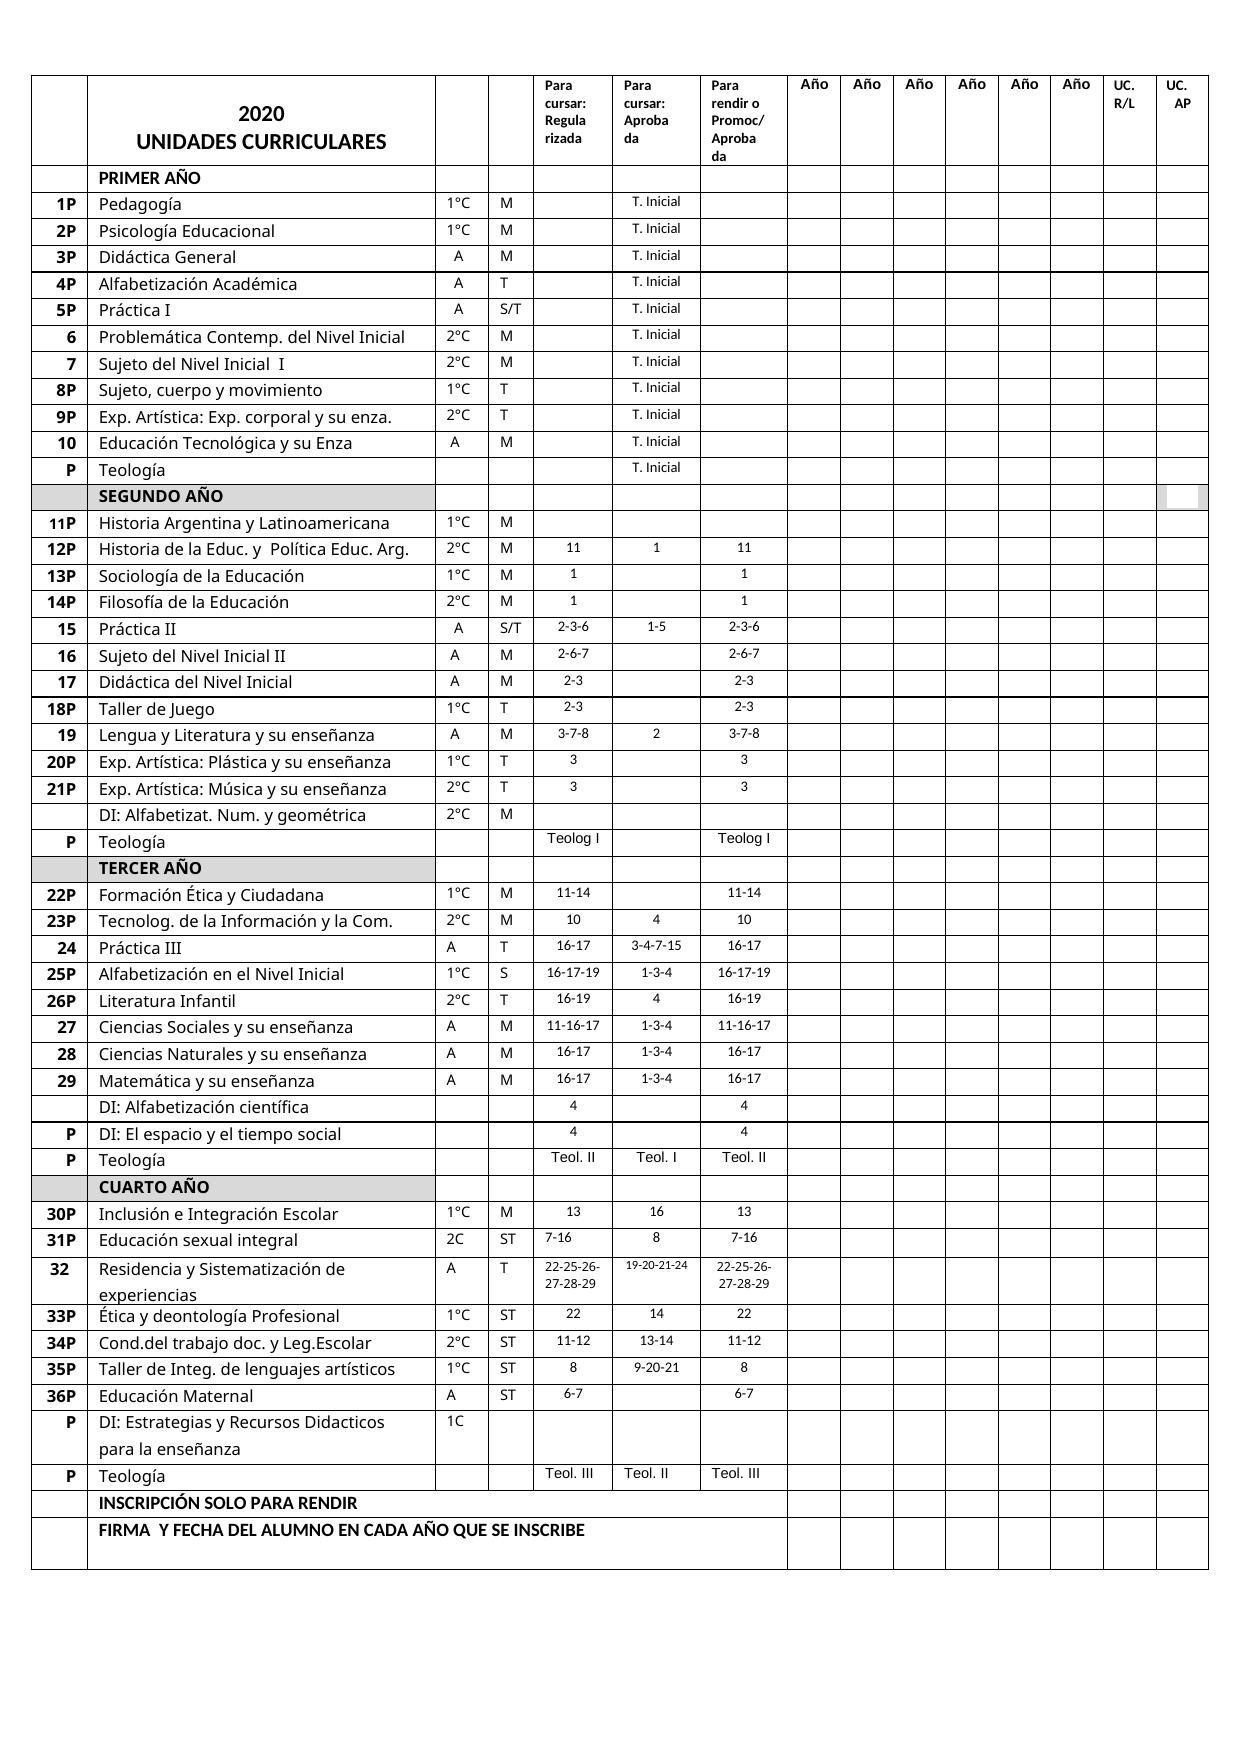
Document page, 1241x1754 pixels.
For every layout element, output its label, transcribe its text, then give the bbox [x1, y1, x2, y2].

table_cell T. Inicial [613, 432, 700, 457]
table_cell [894, 193, 945, 218]
table_cell [436, 166, 488, 192]
table_cell 11 [534, 538, 612, 563]
table_cell T. Inicial [613, 326, 700, 351]
table_cell [788, 219, 840, 245]
table_cell 2 [613, 724, 700, 749]
table_cell [1051, 830, 1103, 856]
table_cell [1104, 326, 1156, 351]
table_cell [946, 1305, 998, 1330]
table_cell [999, 166, 1050, 192]
table_cell [788, 352, 840, 378]
table_cell [894, 591, 945, 617]
table_cell INSCRIPCIÓN SOLO PARA RENDIR [88, 1491, 787, 1517]
table_cell [788, 1176, 840, 1201]
table_cell [1104, 671, 1156, 696]
table_cell T [489, 777, 533, 803]
table_header Para cursar: Regula rizada [534, 76, 612, 165]
table_cell [946, 1043, 998, 1068]
table_cell 2C [436, 1229, 488, 1257]
table_cell 2°C [436, 405, 488, 431]
table_cell [1157, 1518, 1208, 1569]
table_cell [534, 857, 612, 882]
table_cell [999, 777, 1050, 803]
table_cell 11P [32, 511, 87, 537]
table_cell [1051, 511, 1103, 537]
table_cell [894, 724, 945, 749]
table_cell 25P [32, 963, 87, 988]
table_cell [1157, 857, 1208, 882]
table_cell 7-16 [534, 1229, 612, 1257]
table_cell Alfabetización Académica [88, 273, 435, 298]
table_cell [894, 511, 945, 537]
table_cell [999, 458, 1050, 484]
table_cell [841, 1358, 893, 1383]
table_cell 19-20-21-24 [613, 1258, 700, 1304]
table_cell [999, 485, 1050, 510]
table_cell 35P [32, 1358, 87, 1383]
table_cell M [489, 352, 533, 378]
table_cell P [32, 830, 87, 856]
table_cell M [489, 326, 533, 351]
table_cell [841, 1518, 893, 1569]
table_cell [1104, 379, 1156, 404]
table_cell [946, 511, 998, 537]
table_cell 3P [32, 246, 87, 271]
table_cell 1-3-4 [613, 1069, 700, 1095]
table_cell [1104, 1305, 1156, 1330]
table_cell 2-6-7 [701, 644, 787, 670]
table_cell [841, 193, 893, 218]
table_cell [999, 1358, 1050, 1383]
table_cell [1157, 751, 1208, 776]
table_cell 36P [32, 1385, 87, 1410]
table_cell [946, 1258, 998, 1304]
table_cell [1157, 538, 1208, 563]
table_cell [489, 1176, 533, 1201]
table_cell 2°C [436, 1331, 488, 1357]
table_cell [1104, 1358, 1156, 1383]
table_cell [1051, 219, 1103, 245]
table_cell T [489, 698, 533, 723]
table_cell TERCER AÑO [88, 857, 435, 882]
table_cell [946, 963, 998, 988]
table_cell [841, 565, 893, 590]
table_header 2020 UNIDADES CURRICULARES [88, 76, 435, 165]
table_cell A [436, 724, 488, 749]
table_cell [1104, 1465, 1156, 1490]
table_cell [999, 963, 1050, 988]
table_cell T. Inicial [613, 193, 700, 218]
table_cell [701, 405, 787, 431]
table_cell [894, 830, 945, 856]
table_cell 8 [613, 1229, 700, 1257]
table_cell [894, 432, 945, 457]
table_cell [788, 405, 840, 431]
table_cell [788, 1258, 840, 1304]
table_cell [1051, 405, 1103, 431]
table_cell [894, 618, 945, 643]
table_cell [1051, 1229, 1103, 1257]
table_cell [946, 830, 998, 856]
table_cell [1051, 485, 1103, 510]
table_cell [946, 936, 998, 962]
table_header Para cursar: Aproba da [613, 76, 700, 165]
table_cell M [489, 511, 533, 537]
table_cell [1157, 1385, 1208, 1410]
table_cell Pedagogía [88, 193, 435, 218]
table_cell [788, 273, 840, 298]
table_cell [841, 1465, 893, 1490]
table_cell [1051, 1016, 1103, 1042]
table_cell [701, 193, 787, 218]
table_cell 3 [701, 751, 787, 776]
table_cell [894, 751, 945, 776]
table_cell [946, 1518, 998, 1569]
table_cell [1157, 1258, 1208, 1304]
table_cell [1051, 1465, 1103, 1490]
table_cell [894, 644, 945, 670]
table_cell [894, 565, 945, 590]
table_cell [788, 1411, 840, 1464]
table_cell 23P [32, 910, 87, 935]
table_cell [788, 698, 840, 723]
table_cell [894, 1229, 945, 1257]
table_cell [894, 405, 945, 431]
table_cell [436, 1123, 488, 1148]
table_cell [788, 830, 840, 856]
table_cell [534, 432, 612, 457]
table_cell [841, 432, 893, 457]
table_cell [489, 166, 533, 192]
table_cell [1104, 246, 1156, 271]
table_cell [999, 1465, 1050, 1490]
table_cell 7 [32, 352, 87, 378]
table_cell [841, 1176, 893, 1201]
table_cell [701, 511, 787, 537]
table_cell M [489, 432, 533, 457]
table_cell [841, 326, 893, 351]
table_cell [1104, 485, 1156, 510]
table_cell [946, 299, 998, 324]
table_cell 1°C [436, 379, 488, 404]
table_cell [701, 1411, 787, 1464]
table_cell Teol. II [534, 1149, 612, 1174]
table_cell [841, 405, 893, 431]
table_cell [946, 219, 998, 245]
table_cell M [489, 644, 533, 670]
table_cell 16-17 [534, 1043, 612, 1068]
table_cell [999, 1149, 1050, 1174]
table_cell 8 [534, 1358, 612, 1383]
table_cell 1°C [436, 751, 488, 776]
table_cell Sujeto del Nivel Inicial II [88, 644, 435, 670]
table_cell 1°C [436, 219, 488, 245]
table_cell 3-4-7-15 [613, 936, 700, 962]
table_cell [1051, 379, 1103, 404]
table_cell [788, 910, 840, 935]
table_cell [788, 857, 840, 882]
table_cell [1157, 1358, 1208, 1383]
table_cell [894, 485, 945, 510]
table_cell M [489, 804, 533, 829]
table_cell [946, 565, 998, 590]
table_cell [1051, 1043, 1103, 1068]
table_cell [946, 379, 998, 404]
table_cell [1157, 1069, 1208, 1095]
table_cell [613, 565, 700, 590]
table_cell [894, 352, 945, 378]
table_cell Práctica III [88, 936, 435, 962]
table_cell [1104, 1043, 1156, 1068]
table_cell [613, 1176, 700, 1201]
table_cell Sujeto del Nivel Inicial I [88, 352, 435, 378]
table_cell [1157, 1096, 1208, 1121]
table_cell [613, 1123, 700, 1148]
table_cell [841, 1016, 893, 1042]
table_cell 10 [701, 910, 787, 935]
table_cell [1104, 1123, 1156, 1148]
table_cell [1051, 166, 1103, 192]
table_cell 22P [32, 883, 87, 909]
table_cell 1°C [436, 1305, 488, 1330]
table_cell [999, 591, 1050, 617]
table_cell [1157, 591, 1208, 617]
table_cell [489, 458, 533, 484]
table_cell [1157, 671, 1208, 696]
table_cell ST [489, 1385, 533, 1410]
table_cell [1051, 352, 1103, 378]
table_cell [894, 857, 945, 882]
table_cell [788, 1123, 840, 1148]
table_cell [1104, 1149, 1156, 1174]
table_cell [613, 698, 700, 723]
table_cell [999, 1331, 1050, 1357]
table_cell [788, 671, 840, 696]
table_cell [613, 804, 700, 829]
table_cell Teolog I [534, 830, 612, 856]
table_cell [999, 219, 1050, 245]
table_cell [999, 1016, 1050, 1042]
table_cell [841, 910, 893, 935]
table_cell [701, 379, 787, 404]
table_cell [1051, 698, 1103, 723]
table_cell [1051, 910, 1103, 935]
table_cell [1051, 193, 1103, 218]
table_cell [999, 326, 1050, 351]
table_cell [894, 990, 945, 1015]
table_cell [489, 857, 533, 882]
table_cell [701, 485, 787, 510]
table_cell [534, 511, 612, 537]
table_cell [701, 432, 787, 457]
table_cell [788, 166, 840, 192]
table_cell 32 [32, 1258, 87, 1304]
table_cell 3 [534, 751, 612, 776]
table_cell 1°C [436, 1202, 488, 1228]
table_cell [436, 485, 488, 510]
table_cell [999, 432, 1050, 457]
table_cell Taller de Integ. de lenguajes artísticos [88, 1358, 435, 1383]
table_cell [946, 1465, 998, 1490]
table_cell [894, 698, 945, 723]
table_cell T. Inicial [613, 246, 700, 271]
table_cell [841, 990, 893, 1015]
table_cell Sujeto, cuerpo y movimiento [88, 379, 435, 404]
table_cell Educación Tecnológica y su Enza [88, 432, 435, 457]
table_cell [1157, 1176, 1208, 1201]
table_cell [534, 1176, 612, 1201]
table_cell T [489, 405, 533, 431]
table_cell [841, 1202, 893, 1228]
table_cell A [436, 1069, 488, 1095]
table_cell SEGUNDO AÑO [88, 485, 435, 510]
table_cell T. Inicial [613, 379, 700, 404]
table_cell 2°C [436, 326, 488, 351]
table_cell ST [489, 1229, 533, 1257]
table_cell [894, 936, 945, 962]
table_cell 2-6-7 [534, 644, 612, 670]
table_cell [1104, 1016, 1156, 1042]
table_cell 1 [613, 538, 700, 563]
table_cell [1104, 644, 1156, 670]
table_cell [788, 751, 840, 776]
table_cell 29 [32, 1069, 87, 1095]
table_cell [534, 299, 612, 324]
table_cell P [32, 1149, 87, 1174]
table_cell T. Inicial [613, 352, 700, 378]
table_cell Teología [88, 1465, 435, 1490]
table_cell [1104, 458, 1156, 484]
table_cell [841, 777, 893, 803]
table_cell [1051, 618, 1103, 643]
table_cell Tecnolog. de la Información y la Com. [88, 910, 435, 935]
table_cell [489, 830, 533, 856]
table_cell [841, 751, 893, 776]
table_cell Sociología de la Educación [88, 565, 435, 590]
table_cell [436, 1176, 488, 1201]
table_cell [1104, 751, 1156, 776]
table_cell 2°C [436, 352, 488, 378]
table_cell [613, 1096, 700, 1121]
table_cell [32, 166, 87, 192]
table_cell DI: Alfabetizat. Num. y geométrica [88, 804, 435, 829]
table_cell [841, 1385, 893, 1410]
table_cell [894, 883, 945, 909]
table_cell Matemática y su enseñanza [88, 1069, 435, 1095]
table_cell [946, 193, 998, 218]
table_cell 8 [701, 1358, 787, 1383]
table_cell S/T [489, 618, 533, 643]
table_cell 1 [701, 591, 787, 617]
table_cell 2-3 [701, 671, 787, 696]
table_cell [999, 352, 1050, 378]
table_cell [841, 698, 893, 723]
table_cell [788, 458, 840, 484]
table_cell [788, 936, 840, 962]
table_cell [1157, 724, 1208, 749]
table_cell 24 [32, 936, 87, 962]
table_cell 28 [32, 1043, 87, 1068]
table_cell M [489, 246, 533, 271]
table_cell [1051, 1176, 1103, 1201]
table_cell 11-16-17 [701, 1016, 787, 1042]
table_cell [1051, 990, 1103, 1015]
table_cell Literatura Infantil [88, 990, 435, 1015]
table_cell [946, 777, 998, 803]
table_cell [894, 1069, 945, 1095]
table_cell 2-3 [534, 698, 612, 723]
table_cell [534, 326, 612, 351]
table_cell [894, 1465, 945, 1490]
table_cell [534, 219, 612, 245]
table_cell [32, 1096, 87, 1121]
table_cell [999, 1411, 1050, 1464]
table_cell [788, 1331, 840, 1357]
table_cell [946, 246, 998, 271]
table_cell [841, 1149, 893, 1174]
table_cell [1051, 751, 1103, 776]
table_cell [701, 299, 787, 324]
table_cell Problemática Contemp. del Nivel Inicial (2º c.) [88, 326, 435, 351]
table_cell [1104, 565, 1156, 590]
table_cell [946, 883, 998, 909]
table_cell 4 [613, 990, 700, 1015]
table_cell [1104, 1491, 1156, 1517]
table_cell 9-20-21 [613, 1358, 700, 1383]
table_cell [999, 724, 1050, 749]
table_cell [534, 485, 612, 510]
table_cell [946, 644, 998, 670]
table_cell [894, 1518, 945, 1569]
table_cell [701, 219, 787, 245]
table_cell [1051, 538, 1103, 563]
table_cell [613, 777, 700, 803]
table_cell [894, 538, 945, 563]
table_cell Exp. Artística: Exp. corporal y su enza. [88, 405, 435, 431]
table_cell [841, 1331, 893, 1357]
table_cell [489, 485, 533, 510]
table_cell [534, 166, 612, 192]
table_cell 4 [534, 1123, 612, 1148]
table_cell [1051, 1518, 1103, 1569]
table_cell [1104, 299, 1156, 324]
table_cell [1104, 1385, 1156, 1410]
table_cell [894, 379, 945, 404]
table_cell [1157, 1202, 1208, 1228]
table_cell [894, 1043, 945, 1068]
table_cell [1051, 273, 1103, 298]
table_cell 21P [32, 777, 87, 803]
table_cell [946, 1069, 998, 1095]
table_cell 1°C [436, 193, 488, 218]
table_cell [1157, 698, 1208, 723]
table_cell [946, 538, 998, 563]
table_cell P [32, 1411, 87, 1464]
table_cell [946, 1385, 998, 1410]
table_cell [841, 724, 893, 749]
table_cell [613, 1411, 700, 1464]
table_cell [1157, 326, 1208, 351]
table_cell [999, 990, 1050, 1015]
table_cell [1051, 1202, 1103, 1228]
table_cell [894, 1331, 945, 1357]
table_cell Teol. I [613, 1149, 700, 1174]
table_cell [894, 1202, 945, 1228]
table_cell [946, 990, 998, 1015]
table_cell [489, 1149, 533, 1174]
table_cell 6 [32, 326, 87, 351]
table_cell T. Inicial [613, 219, 700, 245]
table_cell A [436, 671, 488, 696]
table_cell ST [489, 1358, 533, 1383]
table_cell DI: El espacio y el tiempo social [88, 1123, 435, 1148]
table_cell M [489, 671, 533, 696]
table_cell [1104, 1258, 1156, 1304]
table_cell [1157, 1016, 1208, 1042]
table_cell [1157, 1043, 1208, 1068]
table_cell 2-3-6 [701, 618, 787, 643]
table_cell 1-3-4 [613, 1016, 700, 1042]
table_cell [841, 1305, 893, 1330]
table_cell [1157, 405, 1208, 431]
table_cell M [489, 1202, 533, 1228]
table_cell [999, 1258, 1050, 1304]
table_cell [946, 1202, 998, 1228]
table_cell 1P [32, 193, 87, 218]
table_cell [841, 485, 893, 510]
table_cell [894, 1385, 945, 1410]
table_cell [841, 1411, 893, 1464]
table_header [489, 76, 533, 165]
table_cell Didáctica General [88, 246, 435, 271]
table_cell T [489, 379, 533, 404]
table_cell A [436, 1258, 488, 1304]
table_cell [1157, 1491, 1208, 1517]
table_cell [1157, 1149, 1208, 1174]
table_cell [946, 1149, 998, 1174]
table_cell [1104, 804, 1156, 829]
table_cell [534, 246, 612, 271]
table_cell M [489, 565, 533, 590]
table_cell 1 [534, 565, 612, 590]
table_cell [1104, 511, 1156, 537]
table_cell [613, 511, 700, 537]
table_cell [894, 299, 945, 324]
table_cell [894, 273, 945, 298]
table_header Año [1051, 76, 1103, 165]
table_cell [701, 166, 787, 192]
table_cell 16-17 [701, 936, 787, 962]
table_cell Teol. II [701, 1149, 787, 1174]
table_cell [894, 166, 945, 192]
table_cell [534, 193, 612, 218]
table_cell [841, 671, 893, 696]
table_cell [1104, 618, 1156, 643]
table_cell 16 [32, 644, 87, 670]
table_cell [1157, 511, 1208, 537]
table_cell Cond.del trabajo doc. y Leg.Escolar [88, 1331, 435, 1357]
table_cell [841, 379, 893, 404]
table_cell [946, 1176, 998, 1201]
table_cell [1157, 910, 1208, 935]
table_cell 4 [701, 1123, 787, 1148]
table_cell [1051, 1385, 1103, 1410]
table_cell ST [489, 1331, 533, 1357]
table_cell [841, 273, 893, 298]
table_cell 2-3-6 [534, 618, 612, 643]
table_cell [841, 1229, 893, 1257]
table_cell 11 [701, 538, 787, 563]
table_cell [489, 1465, 533, 1490]
table_cell 1°C [436, 511, 488, 537]
table_cell 11-14 [534, 883, 612, 909]
table_cell [788, 1305, 840, 1330]
table_cell M [489, 1043, 533, 1068]
table_cell [999, 273, 1050, 298]
table_cell 2P [32, 219, 87, 245]
table_cell [1104, 910, 1156, 935]
table_cell DI: Alfabetización científica [88, 1096, 435, 1121]
table_cell [894, 219, 945, 245]
table_cell [788, 883, 840, 909]
table_cell [489, 1096, 533, 1121]
table_cell Teol. III [701, 1465, 787, 1490]
table_cell [999, 698, 1050, 723]
table_cell [946, 1016, 998, 1042]
table_header Año [788, 76, 840, 165]
table_cell 2°C [436, 591, 488, 617]
table_cell [894, 1123, 945, 1148]
table_cell 11-14 [701, 883, 787, 909]
table_cell 5P [32, 299, 87, 324]
table_cell [1104, 883, 1156, 909]
table_cell [788, 1202, 840, 1228]
table_cell [999, 804, 1050, 829]
table_cell [788, 1149, 840, 1174]
table_cell A [436, 246, 488, 271]
table_cell [999, 1229, 1050, 1257]
table_cell Formación Ética y Ciudadana [88, 883, 435, 909]
table_cell [701, 246, 787, 271]
table_cell [788, 990, 840, 1015]
table_cell M [489, 1069, 533, 1095]
table_cell Psicología Educacional [88, 219, 435, 245]
table_cell [999, 1069, 1050, 1095]
table_cell [841, 883, 893, 909]
table_cell [1104, 1202, 1156, 1228]
table_cell 1°C [436, 1358, 488, 1383]
table_cell 8P [32, 379, 87, 404]
table_cell [489, 1123, 533, 1148]
table_cell M [489, 591, 533, 617]
table_cell [788, 618, 840, 643]
table_cell [1104, 432, 1156, 457]
table_cell Didáctica del Nivel Inicial [88, 671, 435, 696]
table_cell Alfabetización en el Nivel Inicial [88, 963, 435, 988]
table_cell [894, 326, 945, 351]
table_cell [841, 1123, 893, 1148]
table_cell [841, 804, 893, 829]
table_cell 1 [534, 591, 612, 617]
table_cell [788, 379, 840, 404]
table_header UC. R/L [1104, 76, 1156, 165]
table_cell 3-7-8 [534, 724, 612, 749]
table_cell [1104, 193, 1156, 218]
table_cell [1157, 1123, 1208, 1148]
table_cell [1104, 1176, 1156, 1201]
table_cell [1157, 883, 1208, 909]
table_cell [1157, 379, 1208, 404]
table_cell [1104, 1331, 1156, 1357]
table_cell [1157, 458, 1208, 484]
table_cell Práctica II [88, 618, 435, 643]
table_cell [946, 1123, 998, 1148]
table_cell [946, 485, 998, 510]
table_cell P [32, 1465, 87, 1490]
table_cell Educación sexual integral [88, 1229, 435, 1257]
table_cell [1104, 352, 1156, 378]
table_cell 16-17 [534, 936, 612, 962]
table_cell [1157, 1411, 1208, 1464]
table_cell [999, 618, 1050, 643]
table_cell [1104, 1518, 1156, 1569]
table_cell [999, 883, 1050, 909]
table_cell [946, 804, 998, 829]
table_cell [946, 618, 998, 643]
table_cell [1051, 1331, 1103, 1357]
table_cell [788, 963, 840, 988]
table_cell [999, 751, 1050, 776]
table_cell Ética y deontología Profesional [88, 1305, 435, 1330]
table_cell 13P [32, 565, 87, 590]
table_cell [1051, 671, 1103, 696]
table_cell [1157, 1229, 1208, 1257]
table_cell T [489, 273, 533, 298]
table_header [32, 76, 87, 165]
table_cell 2-3 [534, 671, 612, 696]
table_cell 6-7 [701, 1385, 787, 1410]
table_cell [1051, 1258, 1103, 1304]
table_cell [841, 352, 893, 378]
table_cell [613, 751, 700, 776]
table_cell 33P [32, 1305, 87, 1330]
table_cell 14P [32, 591, 87, 617]
table_cell [1104, 698, 1156, 723]
table_cell [894, 1176, 945, 1201]
table_cell [788, 591, 840, 617]
table_cell [1051, 883, 1103, 909]
table_cell [894, 1258, 945, 1304]
table_cell [894, 246, 945, 271]
table_cell [788, 1491, 840, 1517]
table_cell [613, 857, 700, 882]
table_cell [999, 830, 1050, 856]
table_cell 18P [32, 698, 87, 723]
table_cell [946, 724, 998, 749]
table_cell Teolog I [701, 830, 787, 856]
table_cell [894, 1411, 945, 1464]
table_cell Educación Maternal [88, 1385, 435, 1410]
table_cell [32, 804, 87, 829]
table_cell 15 [32, 618, 87, 643]
table_cell [701, 458, 787, 484]
table_cell 3 [701, 777, 787, 803]
table_cell [1051, 1358, 1103, 1383]
table_cell [999, 511, 1050, 537]
table_cell T. Inicial [613, 299, 700, 324]
table_cell [788, 511, 840, 537]
table_cell [894, 804, 945, 829]
table_cell Teología [88, 830, 435, 856]
table_cell [1157, 219, 1208, 245]
table_cell [999, 565, 1050, 590]
table_cell T [489, 990, 533, 1015]
table_cell [1104, 857, 1156, 882]
table_cell [946, 751, 998, 776]
table_cell Teol. II [613, 1465, 700, 1490]
table_cell [894, 1096, 945, 1121]
table_cell 16-17 [701, 1069, 787, 1095]
table_cell [32, 1518, 87, 1569]
table_cell [999, 379, 1050, 404]
table_cell [1104, 1229, 1156, 1257]
table_cell [613, 166, 700, 192]
table_cell A [436, 618, 488, 643]
table_cell [613, 830, 700, 856]
table_cell 9P [32, 405, 87, 431]
table_cell [999, 1202, 1050, 1228]
table_cell 10 [534, 910, 612, 935]
table_cell [1104, 777, 1156, 803]
table_cell [1051, 458, 1103, 484]
table_cell 13 [701, 1202, 787, 1228]
table_cell [999, 1096, 1050, 1121]
table_cell T [489, 936, 533, 962]
table_cell A [436, 1043, 488, 1068]
table_cell [999, 1491, 1050, 1517]
table_cell 34P [32, 1331, 87, 1357]
table_cell [1051, 936, 1103, 962]
table_cell 2-3 [701, 698, 787, 723]
table_cell [894, 458, 945, 484]
table_cell M [489, 1016, 533, 1042]
table_cell [841, 246, 893, 271]
table_cell 1-3-4 [613, 1043, 700, 1068]
table_cell 2°C [436, 538, 488, 563]
table_cell [613, 644, 700, 670]
table_cell [788, 1229, 840, 1257]
table_cell [841, 1069, 893, 1095]
table_cell A [436, 936, 488, 962]
table_cell [999, 193, 1050, 218]
table_cell [701, 326, 787, 351]
table_cell [788, 724, 840, 749]
table_cell [788, 246, 840, 271]
table_cell [999, 1123, 1050, 1148]
table_cell [613, 485, 700, 510]
table_cell [1157, 804, 1208, 829]
table_cell [1157, 830, 1208, 856]
table_cell [946, 1096, 998, 1121]
table_cell [1104, 166, 1156, 192]
table_cell [1104, 963, 1156, 988]
table_cell [1157, 485, 1208, 510]
table_cell [1051, 246, 1103, 271]
table_cell [788, 1385, 840, 1410]
table_cell [788, 1069, 840, 1095]
table_cell [999, 644, 1050, 670]
table_cell 1-5 [613, 618, 700, 643]
table_cell T. Inicial [613, 458, 700, 484]
table_cell [788, 485, 840, 510]
table_cell [534, 352, 612, 378]
table_cell [999, 246, 1050, 271]
table_cell [946, 458, 998, 484]
table_cell [841, 1258, 893, 1304]
table_cell [534, 1411, 612, 1464]
table_header Para rendir o Promoc/ Aproba da [701, 76, 787, 165]
table_cell 14 [613, 1305, 700, 1330]
table_cell [946, 432, 998, 457]
table_cell [436, 857, 488, 882]
table_cell A [436, 299, 488, 324]
table_cell [841, 1096, 893, 1121]
table_cell 1°C [436, 883, 488, 909]
table_cell [1051, 963, 1103, 988]
table_cell 13-14 [613, 1331, 700, 1357]
table_cell 1°C [436, 698, 488, 723]
table_cell [946, 1411, 998, 1464]
table_cell [841, 166, 893, 192]
table_cell [1104, 990, 1156, 1015]
table_cell M [489, 883, 533, 909]
table_header Año [841, 76, 893, 165]
table_cell [1051, 1305, 1103, 1330]
table_cell [841, 1043, 893, 1068]
table_cell [788, 538, 840, 563]
table_cell [1157, 299, 1208, 324]
table_cell 1C [436, 1411, 488, 1464]
table_cell [841, 219, 893, 245]
table_cell A [436, 644, 488, 670]
table_cell 2°C [436, 804, 488, 829]
table_cell 13 [534, 1202, 612, 1228]
table_cell [1051, 804, 1103, 829]
table_cell CUARTO AÑO [88, 1176, 435, 1201]
table_cell [1051, 857, 1103, 882]
table_cell [1104, 936, 1156, 962]
table_cell [613, 883, 700, 909]
table_cell [436, 1096, 488, 1121]
table_cell A [436, 273, 488, 298]
table_cell [841, 857, 893, 882]
table_cell [1157, 990, 1208, 1015]
table_cell [32, 1491, 87, 1517]
table_cell M [489, 724, 533, 749]
table_cell Inclusión e Integración Escolar [88, 1202, 435, 1228]
table_cell DI: Estrategias y Recursos Didacticos para la enseñanza [88, 1411, 435, 1464]
table_cell [1104, 1069, 1156, 1095]
table_cell 20P [32, 751, 87, 776]
table_cell 22-25-26-27-28-29 [534, 1258, 612, 1304]
table_cell 30P [32, 1202, 87, 1228]
table_cell P [32, 1123, 87, 1148]
table_cell [1051, 1149, 1103, 1174]
table_cell [999, 1518, 1050, 1569]
table_cell [436, 1465, 488, 1490]
table_cell [1051, 1096, 1103, 1121]
table_cell [788, 1358, 840, 1383]
table_cell [1051, 591, 1103, 617]
table_cell [1051, 724, 1103, 749]
table_cell A [436, 1385, 488, 1410]
table_cell Teol. III [534, 1465, 612, 1490]
table_cell [436, 458, 488, 484]
table_cell [1157, 936, 1208, 962]
table_cell [436, 830, 488, 856]
table_cell [946, 857, 998, 882]
table_cell [999, 910, 1050, 935]
table_cell [534, 405, 612, 431]
table_cell [788, 1518, 840, 1569]
table_cell T [489, 751, 533, 776]
table_cell T. Inicial [613, 405, 700, 431]
table_cell 3-7-8 [701, 724, 787, 749]
table_cell 1°C [436, 963, 488, 988]
table_cell [788, 1465, 840, 1490]
table_cell 26P [32, 990, 87, 1015]
table_cell Filosofía de la Educación [88, 591, 435, 617]
table_cell [534, 273, 612, 298]
table_cell 11-12 [534, 1331, 612, 1357]
table_cell [788, 193, 840, 218]
table_cell 4 [613, 910, 700, 935]
table_cell 11-16-17 [534, 1016, 612, 1042]
table_cell S/T [489, 299, 533, 324]
table_cell 1 [701, 565, 787, 590]
table_cell [1051, 777, 1103, 803]
table_cell 16-17-19 [534, 963, 612, 988]
table_cell [946, 166, 998, 192]
table_cell [613, 591, 700, 617]
table_cell [1157, 1465, 1208, 1490]
table_cell [701, 352, 787, 378]
table_cell [1104, 1411, 1156, 1464]
table_cell 16-17 [701, 1043, 787, 1068]
table_cell [788, 777, 840, 803]
table_cell P [32, 458, 87, 484]
table_cell Historia de la Educ. y Política Educ. Arg. cEEducEducEducacional Arg. [88, 538, 435, 563]
table_cell 2°C [436, 990, 488, 1015]
table_cell 22 [534, 1305, 612, 1330]
table_cell 19 [32, 724, 87, 749]
table_cell [788, 1043, 840, 1068]
table_cell [534, 804, 612, 829]
table_cell ST [489, 1305, 533, 1330]
table_cell [946, 591, 998, 617]
table_cell [841, 458, 893, 484]
table_cell [841, 511, 893, 537]
table_cell [489, 1411, 533, 1464]
table_cell [1051, 565, 1103, 590]
table_cell [841, 1491, 893, 1517]
table_cell M [489, 538, 533, 563]
table_cell [1104, 591, 1156, 617]
table_cell 4 [701, 1096, 787, 1121]
table_cell [946, 1331, 998, 1357]
table_cell [1157, 1331, 1208, 1357]
table_cell [946, 910, 998, 935]
table_cell [841, 963, 893, 988]
table_cell [999, 538, 1050, 563]
table_cell Historia Argentina y Latinoamericana [88, 511, 435, 537]
table_cell [841, 644, 893, 670]
table_cell [946, 326, 998, 351]
table_cell Lengua y Literatura y su enseñanza [88, 724, 435, 749]
table_cell Exp. Artística: Plástica y su enseñanza [88, 751, 435, 776]
table_cell [999, 1176, 1050, 1201]
table_cell [788, 565, 840, 590]
table_header Año [946, 76, 998, 165]
table_header UC. AP [1157, 76, 1208, 165]
table_cell [946, 671, 998, 696]
table_cell [1157, 273, 1208, 298]
table_cell [1157, 432, 1208, 457]
table_cell [788, 432, 840, 457]
table_cell [999, 936, 1050, 962]
table_header Año [999, 76, 1050, 165]
table_cell [701, 273, 787, 298]
table_cell [534, 458, 612, 484]
table_cell 2°C [436, 910, 488, 935]
table_cell S [489, 963, 533, 988]
table_cell T [489, 1258, 533, 1304]
table_cell [946, 1491, 998, 1517]
table_cell 1°C [436, 565, 488, 590]
table_cell [946, 698, 998, 723]
table_cell [946, 1229, 998, 1257]
table_cell 17 [32, 671, 87, 696]
table_cell [999, 1043, 1050, 1068]
table_cell M [489, 193, 533, 218]
table_cell [999, 671, 1050, 696]
table_cell [894, 910, 945, 935]
table_cell [788, 299, 840, 324]
table_cell [1051, 326, 1103, 351]
table_cell [894, 777, 945, 803]
table_cell [1104, 273, 1156, 298]
table_cell A [436, 1016, 488, 1042]
table_cell [841, 618, 893, 643]
table_cell [1157, 352, 1208, 378]
table_cell [946, 352, 998, 378]
table_cell Práctica I [88, 299, 435, 324]
table_cell [1051, 432, 1103, 457]
table_cell [1157, 618, 1208, 643]
table_cell [1051, 1123, 1103, 1148]
table_cell [32, 485, 87, 510]
table_cell 16-17-19 [701, 963, 787, 988]
table_cell [788, 804, 840, 829]
table_cell 2°C [436, 777, 488, 803]
table_cell 10 [32, 432, 87, 457]
table_cell [1051, 1069, 1103, 1095]
table_cell 16 [613, 1202, 700, 1228]
table_cell [701, 857, 787, 882]
table_cell [788, 1016, 840, 1042]
table_cell [999, 857, 1050, 882]
table_cell M [489, 219, 533, 245]
table_cell [32, 1176, 87, 1201]
table_cell [999, 299, 1050, 324]
table_cell [1104, 724, 1156, 749]
table_cell [894, 1016, 945, 1042]
table_cell [841, 936, 893, 962]
table_cell 11-12 [701, 1331, 787, 1357]
table_cell [894, 1305, 945, 1330]
table_cell [894, 963, 945, 988]
table_cell 27 [32, 1016, 87, 1042]
table_cell [1157, 777, 1208, 803]
table_cell [534, 379, 612, 404]
table_cell [894, 671, 945, 696]
table_cell [894, 1358, 945, 1383]
table_cell PRIMER AÑO [88, 166, 435, 192]
table_cell [1157, 166, 1208, 192]
table_cell [613, 1385, 700, 1410]
table_cell [1157, 193, 1208, 218]
table_cell [701, 804, 787, 829]
table_cell [1051, 1411, 1103, 1464]
table_cell [946, 405, 998, 431]
table_cell 31P [32, 1229, 87, 1257]
table_cell [1104, 830, 1156, 856]
table_cell Exp. Artística: Música y su enseñanza [88, 777, 435, 803]
table_cell [1104, 219, 1156, 245]
table_cell [1104, 405, 1156, 431]
table_cell A [436, 432, 488, 457]
table_cell [841, 299, 893, 324]
table_cell [841, 830, 893, 856]
table_cell [788, 326, 840, 351]
table_cell [788, 1096, 840, 1121]
table_cell 4 [534, 1096, 612, 1121]
table_cell [1051, 644, 1103, 670]
table_cell Ciencias Naturales y su enseñanza [88, 1043, 435, 1068]
table_cell 22 [701, 1305, 787, 1330]
table_cell [999, 405, 1050, 431]
table_cell [841, 538, 893, 563]
table_cell [1051, 1491, 1103, 1517]
table_cell [436, 1149, 488, 1174]
table_cell [1157, 644, 1208, 670]
table_cell 12P [32, 538, 87, 563]
table_cell Teología [88, 1149, 435, 1174]
table_cell 16-19 [534, 990, 612, 1015]
table_cell 16-17 [534, 1069, 612, 1095]
table_cell Taller de Juego [88, 698, 435, 723]
table_cell [1104, 538, 1156, 563]
table_cell [32, 857, 87, 882]
table_cell [788, 644, 840, 670]
table_cell [999, 1385, 1050, 1410]
table_cell [1157, 963, 1208, 988]
table_cell Residencia y Sistematización de experiencias [88, 1258, 435, 1304]
table_cell M [489, 910, 533, 935]
table_cell [1157, 1305, 1208, 1330]
table_header Año [894, 76, 945, 165]
table_cell 1-3-4 [613, 963, 700, 988]
table_cell [894, 1491, 945, 1517]
table_cell [1104, 1096, 1156, 1121]
table_cell Ciencias Sociales y su enseñanza [88, 1016, 435, 1042]
table_cell 4P [32, 273, 87, 298]
table_cell Teología [88, 458, 435, 484]
table_cell [701, 1176, 787, 1201]
table_cell T. Inicial [613, 273, 700, 298]
table_cell [999, 1305, 1050, 1330]
table_cell [1157, 565, 1208, 590]
table_cell [841, 591, 893, 617]
table_cell 3 [534, 777, 612, 803]
table_cell [1157, 246, 1208, 271]
table_cell [946, 1358, 998, 1383]
table_cell [894, 1149, 945, 1174]
table_cell [613, 671, 700, 696]
table_cell [946, 273, 998, 298]
table_header [436, 76, 488, 165]
table_cell 6-7 [534, 1385, 612, 1410]
table_cell 16-19 [701, 990, 787, 1015]
table_cell FIRMA Y FECHA DEL ALUMNO EN CADA AÑO QUE SE INSCRIBE [88, 1518, 787, 1569]
table_cell [1051, 299, 1103, 324]
